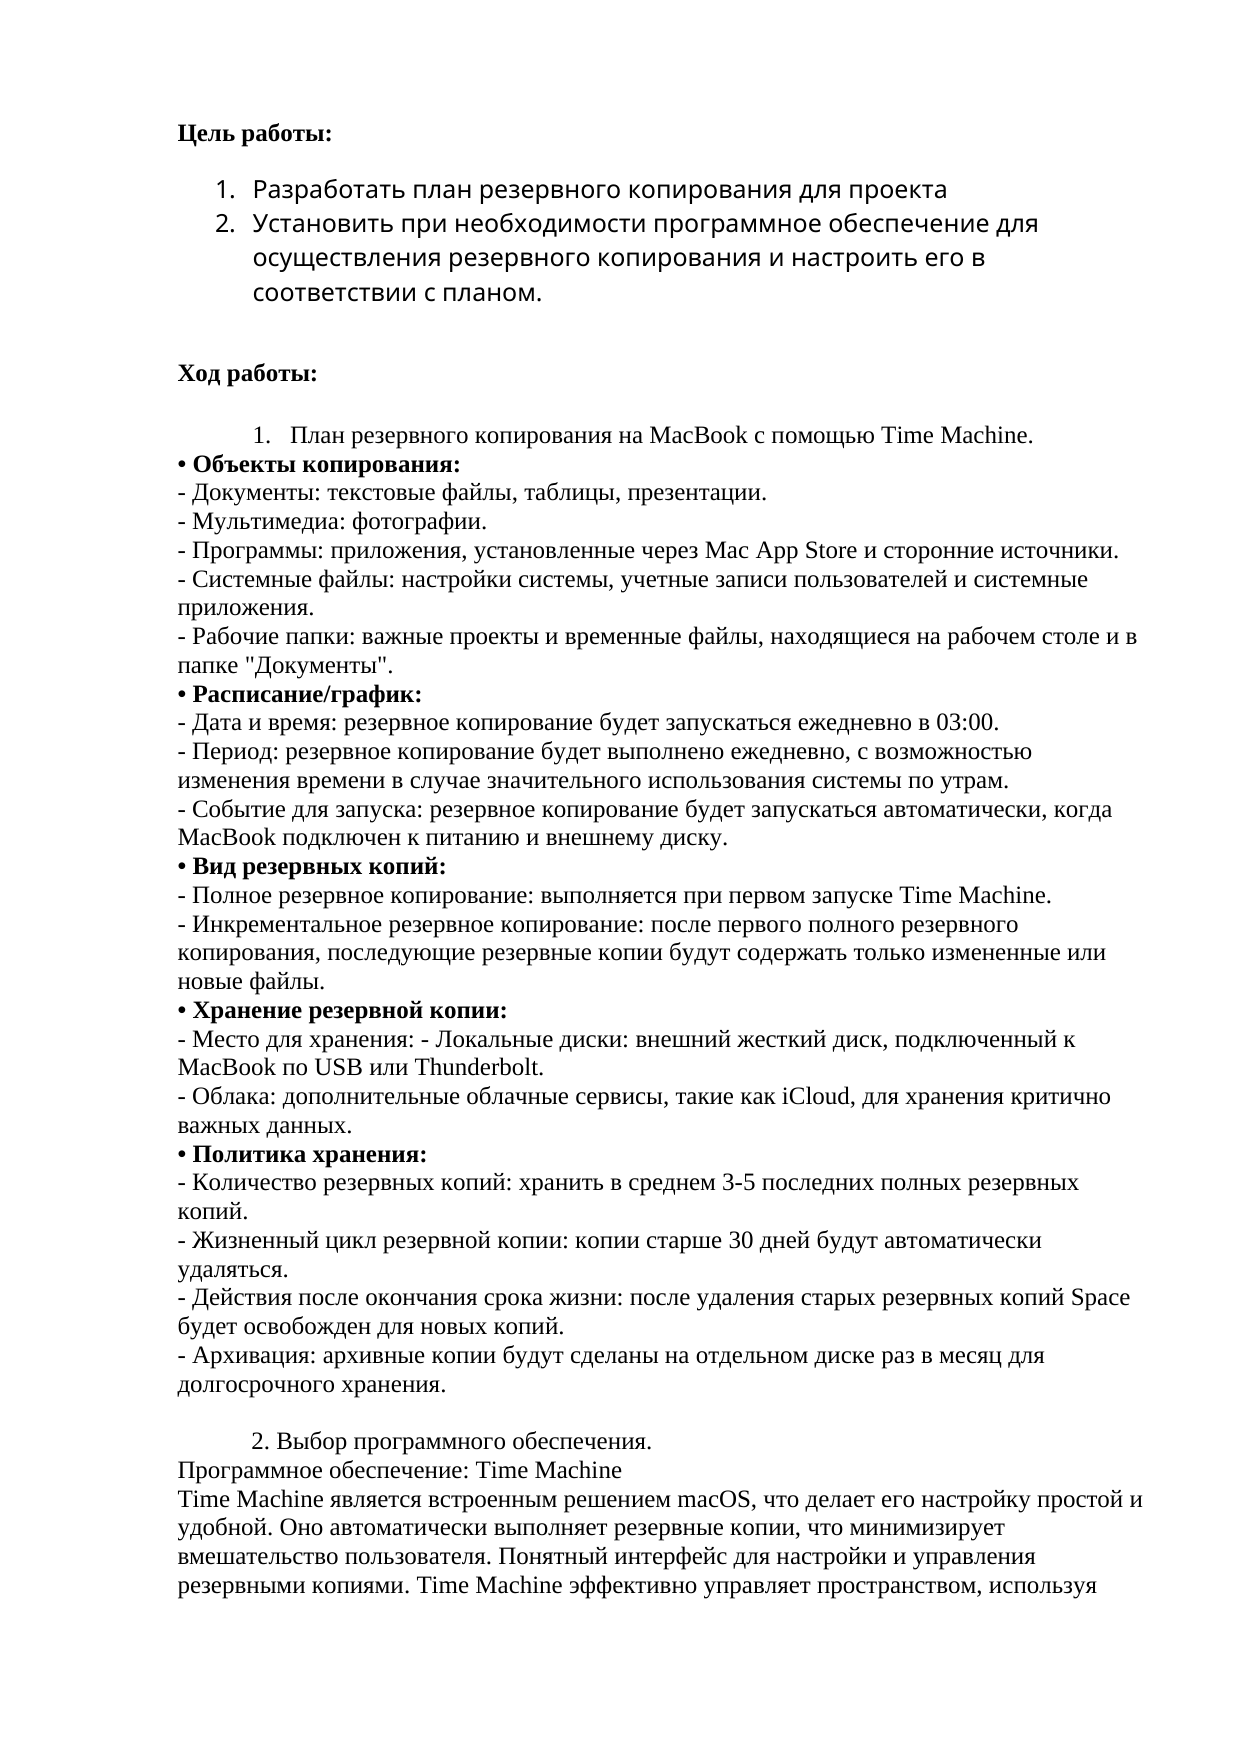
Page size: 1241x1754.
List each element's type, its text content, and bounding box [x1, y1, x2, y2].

text • Вид резервных копий: [177, 851, 1152, 880]
text - Документы: текстовые файлы, таблицы, презентации. [177, 477, 1152, 506]
text - Рабочие папки: важные проекты и временные файлы, находящиеся на рабочем столе и в папке "Документы". [177, 621, 1152, 679]
list Установить при необходимости программное обеспечение для осуществления резервного копирования и настроить его в соответствии с планом. [215, 206, 1152, 308]
text - Системные файлы: настройки системы, учетные записи пользователей и системные приложения. [177, 564, 1152, 621]
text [177, 1484, 1152, 1599]
list Разработать план резервного копирования для проекта [215, 172, 1152, 206]
text - Количество резервных копий: хранить в среднем 3-5 последних полных резервных копий. [177, 1167, 1152, 1225]
text Ход работы: [177, 358, 1152, 387]
text • Объекты копирования: [177, 449, 1152, 477]
text - Жизненный цикл резервной копии: копии старше 30 дней будут автоматически удаляться. [177, 1225, 1152, 1282]
text - Инкрементальное резервное копирование: после первого полного резервного копирования, последующие резервные копии будут содержать только измененные или новые файлы. [177, 909, 1152, 995]
text • Политика хранения: [177, 1139, 1152, 1167]
text - Дата и время: резервное копирование будет запускаться ежедневно в 03:00. [177, 707, 1152, 736]
text Цель работы: [177, 118, 1152, 147]
text - Место для хранения: - Локальные диски: внешний жесткий диск, подключенный к MacBook по USB или Thunderbolt. [177, 1024, 1152, 1081]
text - Событие для запуска: резервное копирование будет запускаться автоматически, когда MacBook подключен к питанию и внешнему диску. [177, 794, 1152, 851]
text - Мультимедиа: фотографии. [177, 506, 1152, 535]
list План резервного копирования на MacBook с помощью Time Machine. [252, 420, 1152, 449]
text • Хранение резервной копии: [177, 995, 1152, 1024]
text • Расписание/график: [177, 679, 1152, 707]
text - Действия после окончания срока жизни: после удаления старых резервных копий Space будет освобожден для новых копий. [177, 1282, 1152, 1340]
text 2. Выбор программного обеспечения. [251, 1426, 1152, 1455]
text - Период: резервное копирование будет выполнено ежедневно, с возможностью изменения времени в случае значительного использования системы по утрам. [177, 736, 1152, 794]
text - Облака: дополнительные облачные сервисы, такие как iCloud, для хранения критично важных данных. [177, 1081, 1152, 1139]
text - Архивация: архивные копии будут сделаны на отдельном диске раз в месяц для долгосрочного хранения. [177, 1340, 1152, 1397]
text Программное обеспечение: Time Machine [177, 1455, 1152, 1484]
text - Программы: приложения, установленные через Mac App Store и сторонние источники. [177, 535, 1152, 564]
text - Полное резервное копирование: выполняется при первом запуске Time Machine. [177, 880, 1152, 909]
